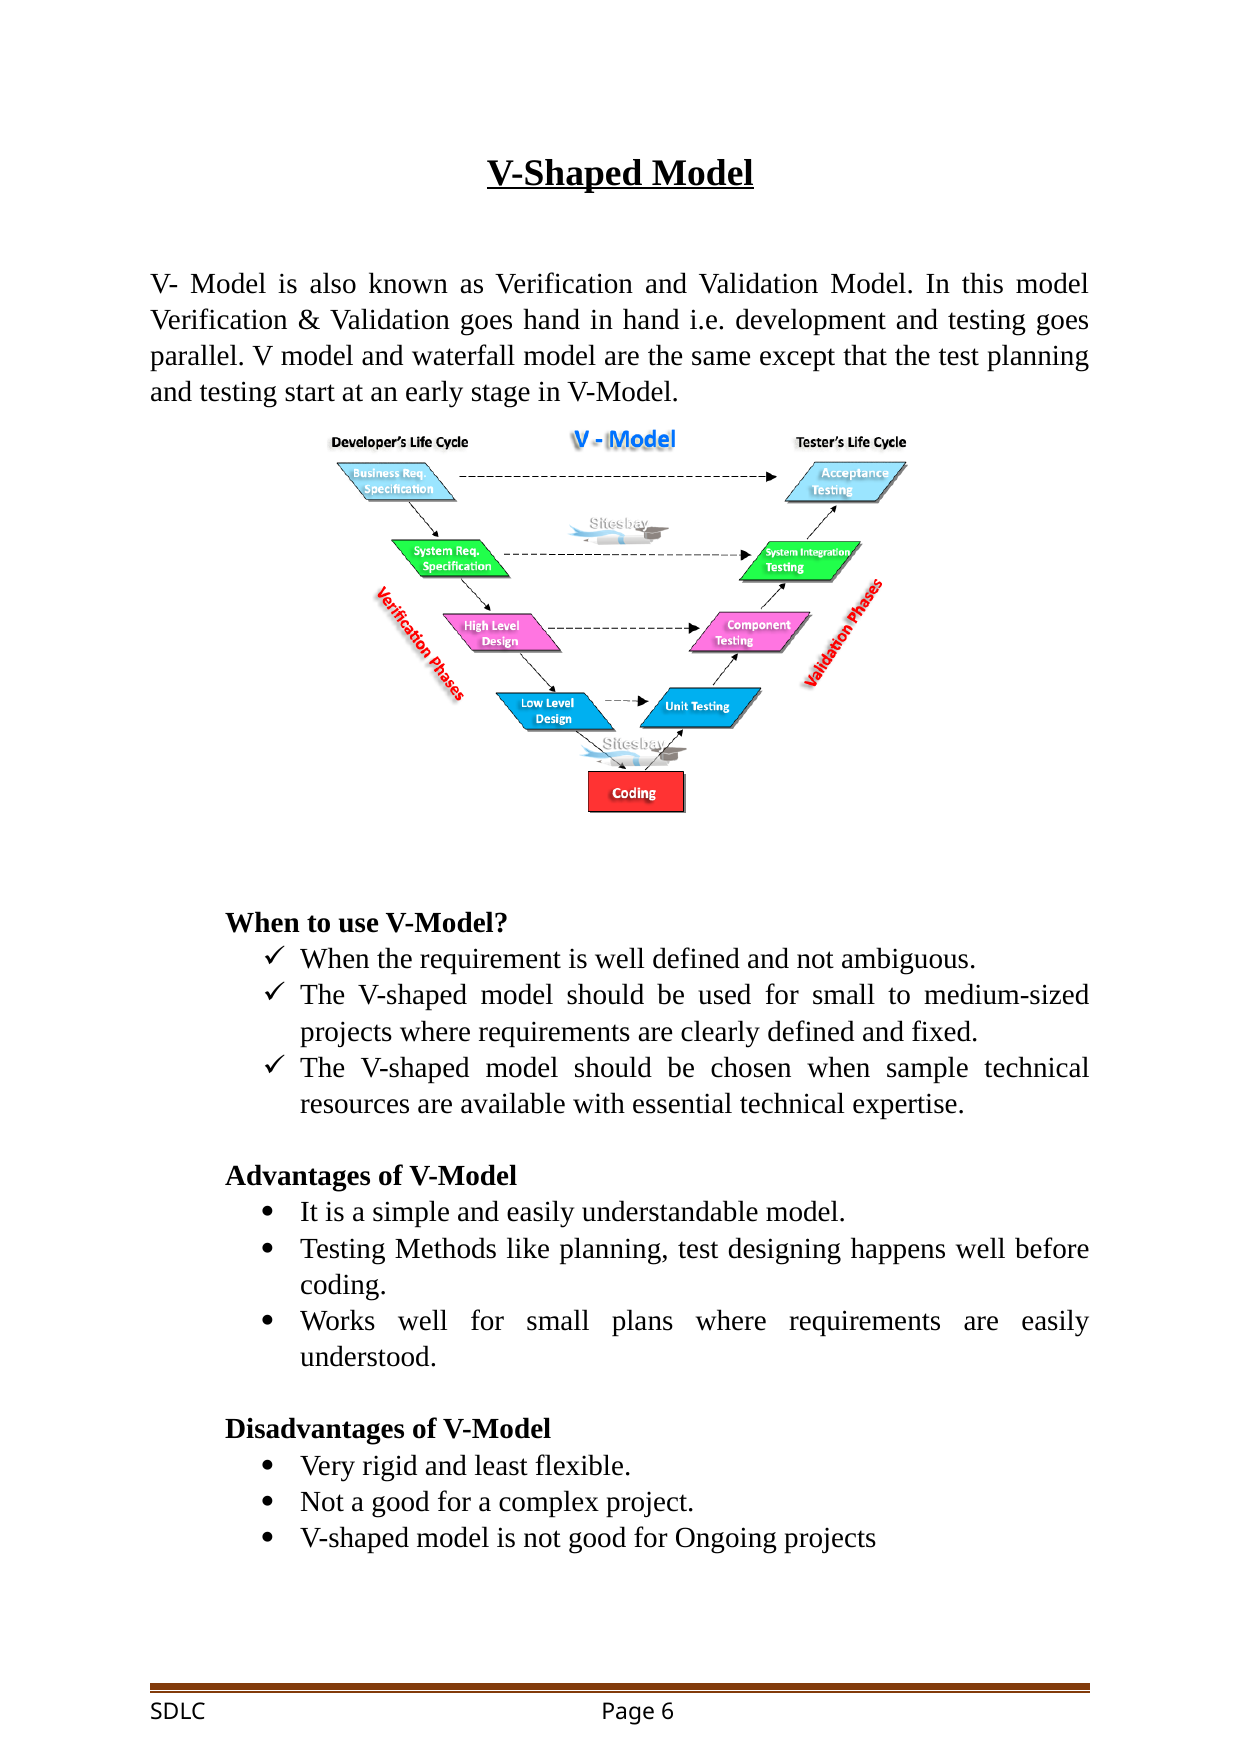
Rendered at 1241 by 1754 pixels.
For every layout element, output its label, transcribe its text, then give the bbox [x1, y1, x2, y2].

text V- Model is also known as Verification and Validation Model. In this model Verification & Validation goes hand in hand i.e. development and testing goes parallel. V model and waterfall model are the same except that the test planning and testing start at an early stage in V-Model. [150, 266, 1090, 408]
list V-shaped model is not good for Ongoing projects [262, 1520, 1090, 1554]
list Not a good for a complex project. [262, 1484, 1090, 1518]
list Advantages of V-Model [225, 1158, 1090, 1192]
list The V-shaped model should be chosen when sample technical resources are available with essential technical expertise. [262, 1050, 1090, 1119]
list The V-shaped model should be used for small to medium-sized projects where requirements are clearly defined and fixed. [262, 977, 1090, 1047]
text Disadvantages of V-Model [150, 1412, 1090, 1445]
list When to use V-Model? [225, 905, 1090, 938]
list It is a simple and easily understandable model. [262, 1194, 1090, 1228]
list When the requirement is well defined and not ambiguous. [262, 941, 1090, 975]
list Works well for small plans where requirements are easily understood. [262, 1303, 1090, 1373]
list Testing Methods like planning, test designing happens well before coding. [262, 1231, 1090, 1301]
picture [326, 427, 912, 814]
list Very rigid and least flexible. [262, 1448, 1090, 1481]
text V-Shaped Model [150, 150, 1090, 193]
